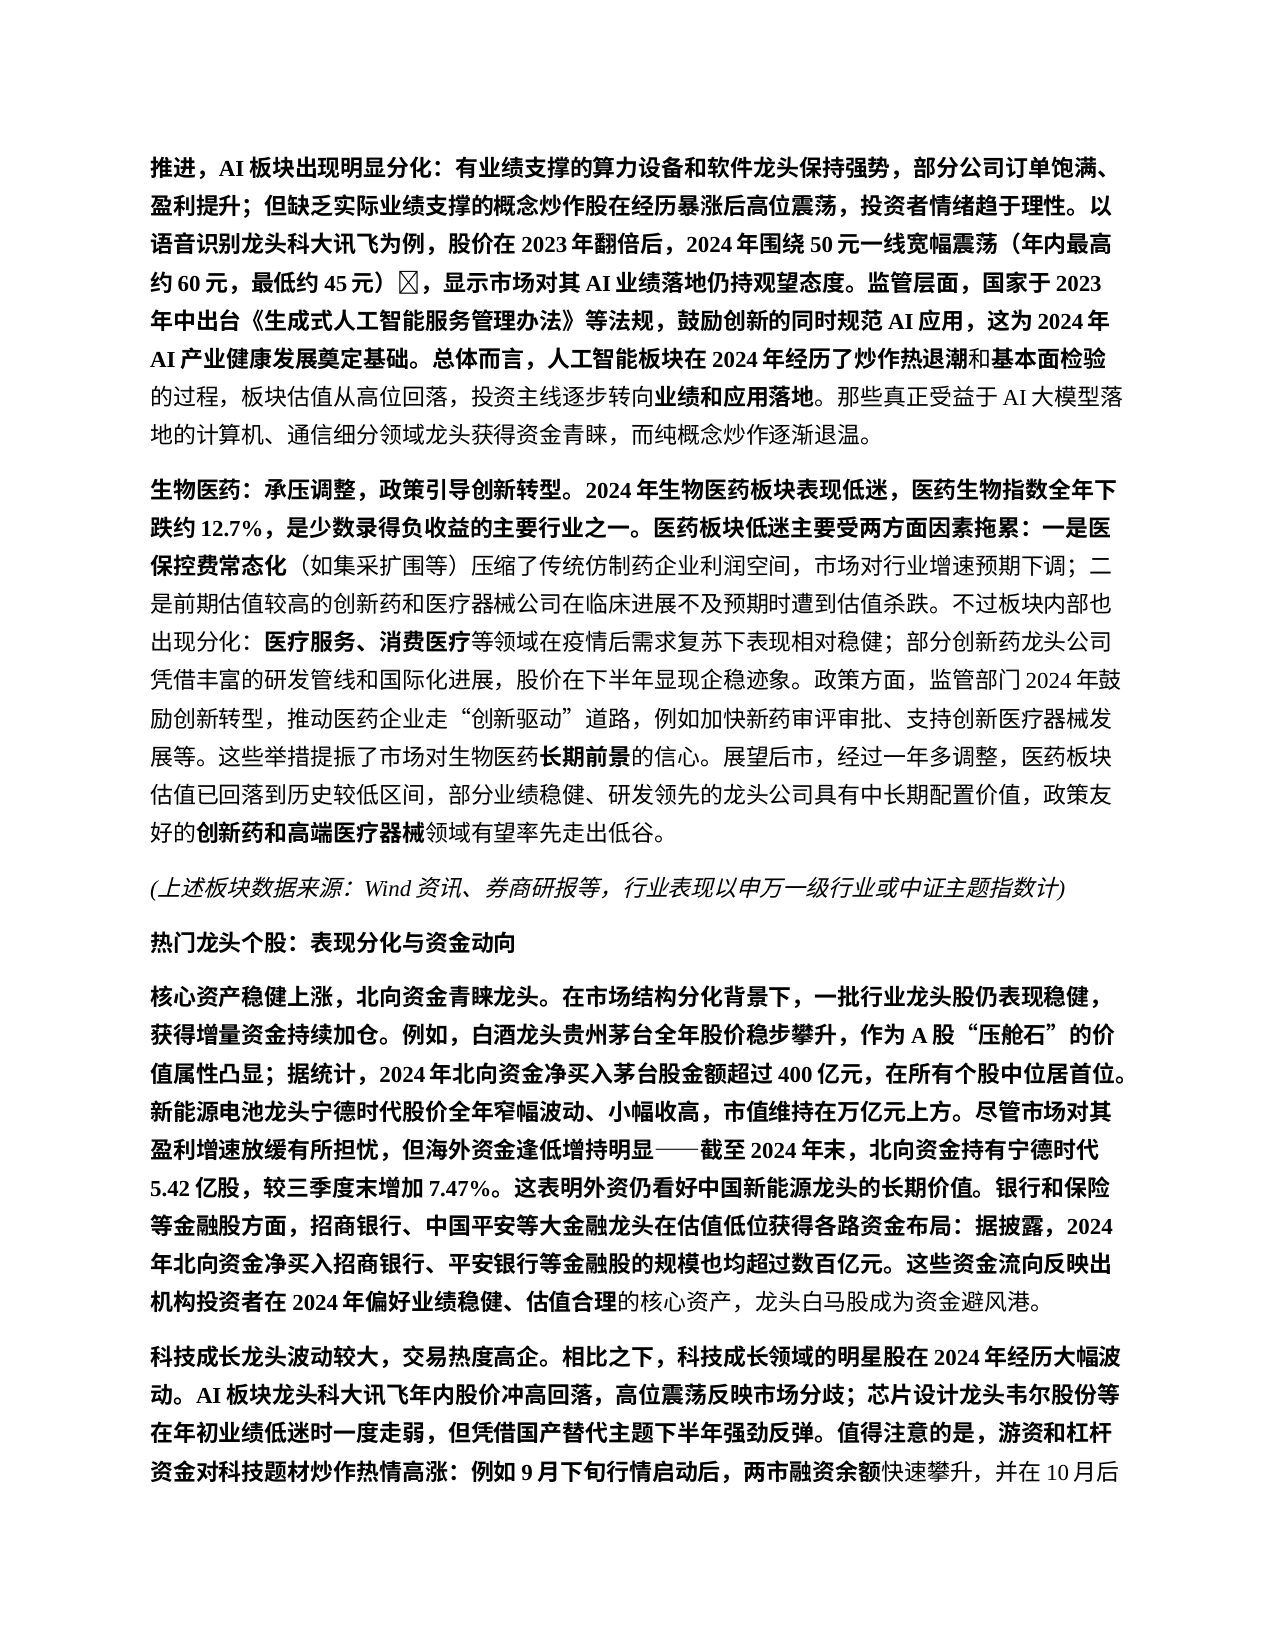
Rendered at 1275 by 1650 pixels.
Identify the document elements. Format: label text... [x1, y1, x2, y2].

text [150, 1339, 1125, 1487]
text 生物医药：承压调整，政策引导创新转型。2024年生物医药板块表现低迷，医药生物指数全年下跌约12.7%，是少数录得负收益的主要行业之一。医药板块低迷主要受两方面因素拖累：一是医保控费常态化（如集采扩围等）压缩了传统仿制药企业利润空间，市场对行业增速预期下调；二是前期估值较高的创新药和医疗器械公司在临床进展不及预期时遭到估值杀跌。不过板块内部也出现分化：医疗服务、消费医疗等领域在疫情后需求复苏下表现相对稳健；部分创新药龙头公司凭借丰富的研发管线和国际化进展，股价在下半年显现企稳迹象。政策方面，监管部门2024年鼓励创新转型，推动医药企业走“创新驱动”道路，例如加快新药审评审批、支持创新医疗器械发展等。这些举措提振了市场对生物医药长期前景的信心。展望后市，经过一年多调整，医药板块估值已回落到历史较低区间，部分业绩稳健、研发领先的龙头公司具有中长期配置价值，政策友好的创新药和高端医疗器械领域有望率先走出低谷。 [150, 472, 1125, 848]
text 热门龙头个股：表现分化与资金动向 [150, 924, 1125, 958]
text (上述板块数据来源：Wind资讯、券商研报等，行业表现以申万一级行业或中证主题指数计) [150, 869, 1125, 903]
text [150, 150, 1125, 450]
text 核心资产稳健上涨，北向资金青睐龙头。在市场结构分化背景下，一批行业龙头股仍表现稳健，获得增量资金持续加仓。例如，白酒龙头贵州茅台全年股价稳步攀升，作为A股“压舱石”的价值属性凸显；据统计，2024年北向资金净买入茅台股金额超过400亿元，在所有个股中位居首位。新能源电池龙头宁德时代股价全年窄幅波动、小幅收高，市值维持在万亿元上方。尽管市场对其盈利增速放缓有所担忧，但海外资金逢低增持明显——截至2024年末，北向资金持有宁德时代5.42亿股，较三季度末增加7.47%。这表明外资仍看好中国新能源龙头的长期价值。银行和保险等金融股方面，招商银行、中国平安等大金融龙头在估值低位获得各路资金布局：据披露，2024年北向资金净买入招商银行、平安银行等金融股的规模也均超过数百亿元。这些资金流向反映出机构投资者在2024年偏好业绩稳健、估值合理的核心资产，龙头白马股成为资金避风港。 [150, 979, 1125, 1317]
